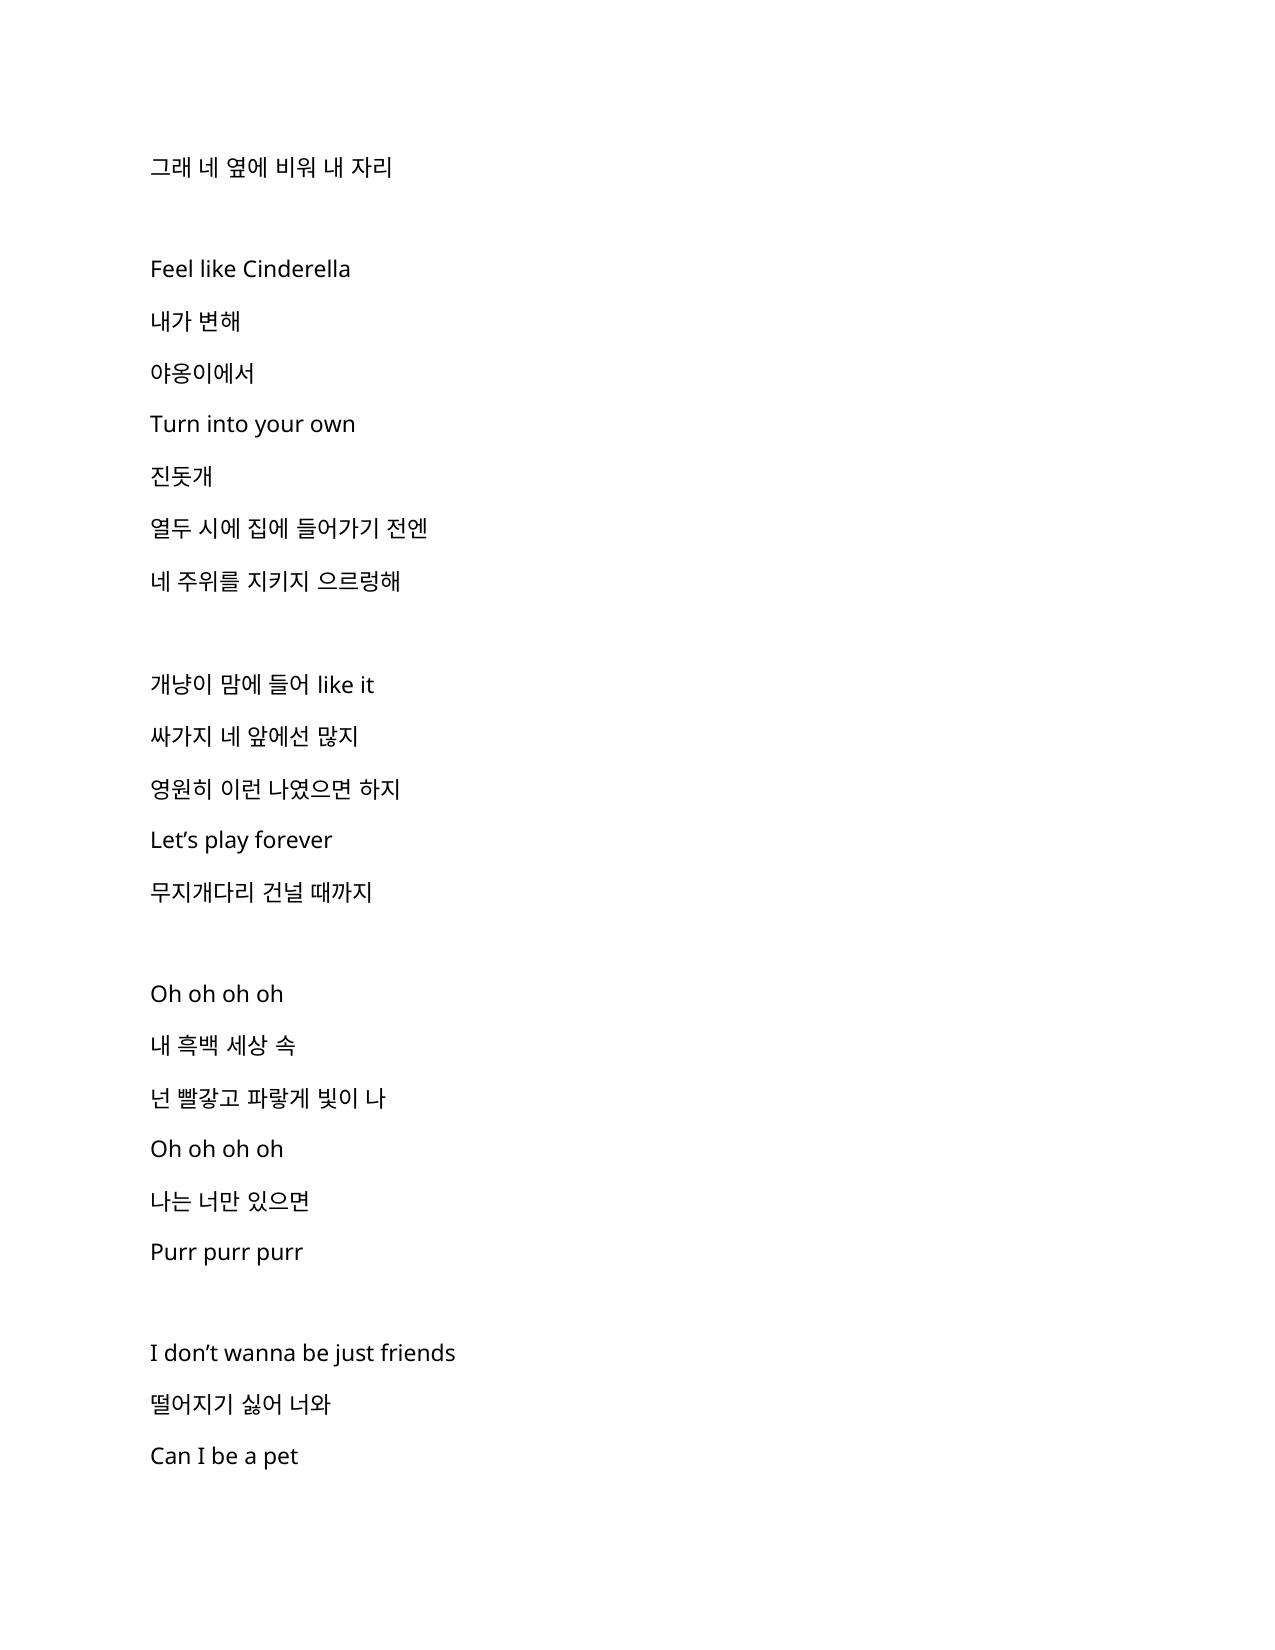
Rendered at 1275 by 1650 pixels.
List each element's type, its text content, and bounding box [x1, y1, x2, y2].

text Can I be a pet [150, 1440, 1125, 1471]
text 나는 너만 있으면 [150, 1183, 1125, 1217]
text 무지개다리 건널 때까지 [150, 875, 1125, 908]
text 진돗개 [150, 459, 1125, 492]
text 영원히 이런 나였으면 하지 [150, 772, 1125, 805]
text Purr purr purr [150, 1236, 1125, 1267]
text Oh oh oh oh [150, 1133, 1125, 1164]
text Let’s play forever [150, 824, 1125, 856]
text 싸가지 네 앞에선 많지 [150, 719, 1125, 752]
text Feel like Cinderella [150, 253, 1125, 284]
text 떨어지기 싫어 너와 [150, 1387, 1125, 1420]
text 야옹이에서 [150, 356, 1125, 389]
text 내가 변해 [150, 303, 1125, 337]
text 개냥이 맘에 들어 like it [150, 667, 1125, 700]
text I don’t wanna be just friends [150, 1337, 1125, 1368]
text 넌 빨갛고 파랗게 빛이 나 [150, 1081, 1125, 1114]
text 내 흑백 세상 속 [150, 1028, 1125, 1061]
text Turn into your own [150, 408, 1125, 439]
text Oh oh oh oh [150, 978, 1125, 1009]
text 열두 시에 집에 들어가기 전엔 [150, 511, 1125, 544]
text 그래 네 옆에 비워 내 자리 [150, 150, 1125, 183]
text 네 주위를 지키지 으르렁해 [150, 564, 1125, 597]
